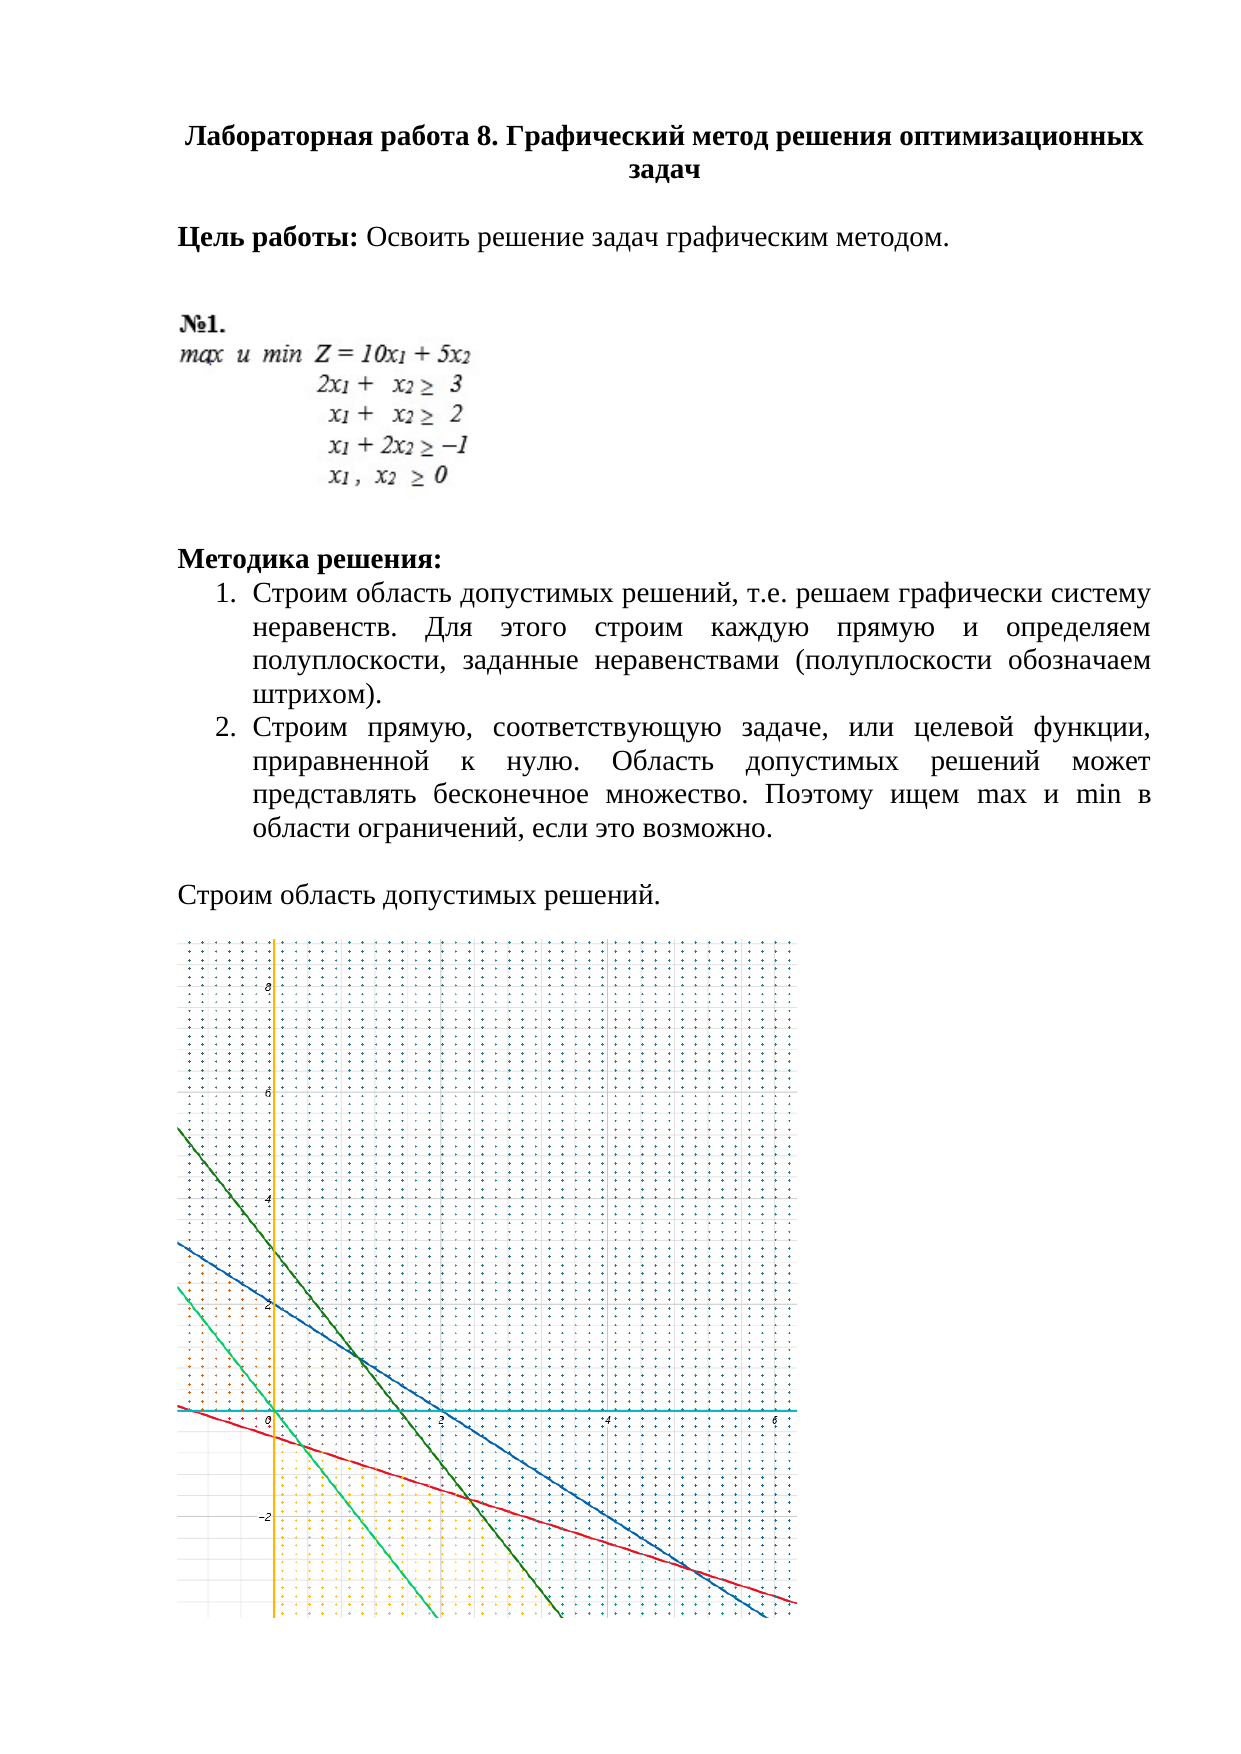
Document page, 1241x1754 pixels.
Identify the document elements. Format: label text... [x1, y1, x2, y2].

list Строим прямую, соответствующую задаче, или целевой функции, приравненной к нулю. Область допустимых решений может представлять бесконечное множество. Поэтому ищем max и min в области ограничений, если это возможно. [215, 709, 1152, 843]
picture [177, 309, 482, 513]
text Методика решения: [177, 542, 1152, 575]
text Строим область допустимых решений. [177, 877, 1152, 911]
text Цель работы: Освоить решение задач графическим методом. [177, 219, 1152, 252]
list Строим область допустимых решений, т.е. решаем графически систему неравенств. Для этого строим каждую прямую и определяем полуплоскости, заданные неравенствами (полуплоскости обозначаем штрихом). [215, 575, 1152, 709]
picture [177, 939, 798, 1618]
text Лабораторная работа 8. Графический метод решения оптимизационных задач [177, 118, 1152, 185]
